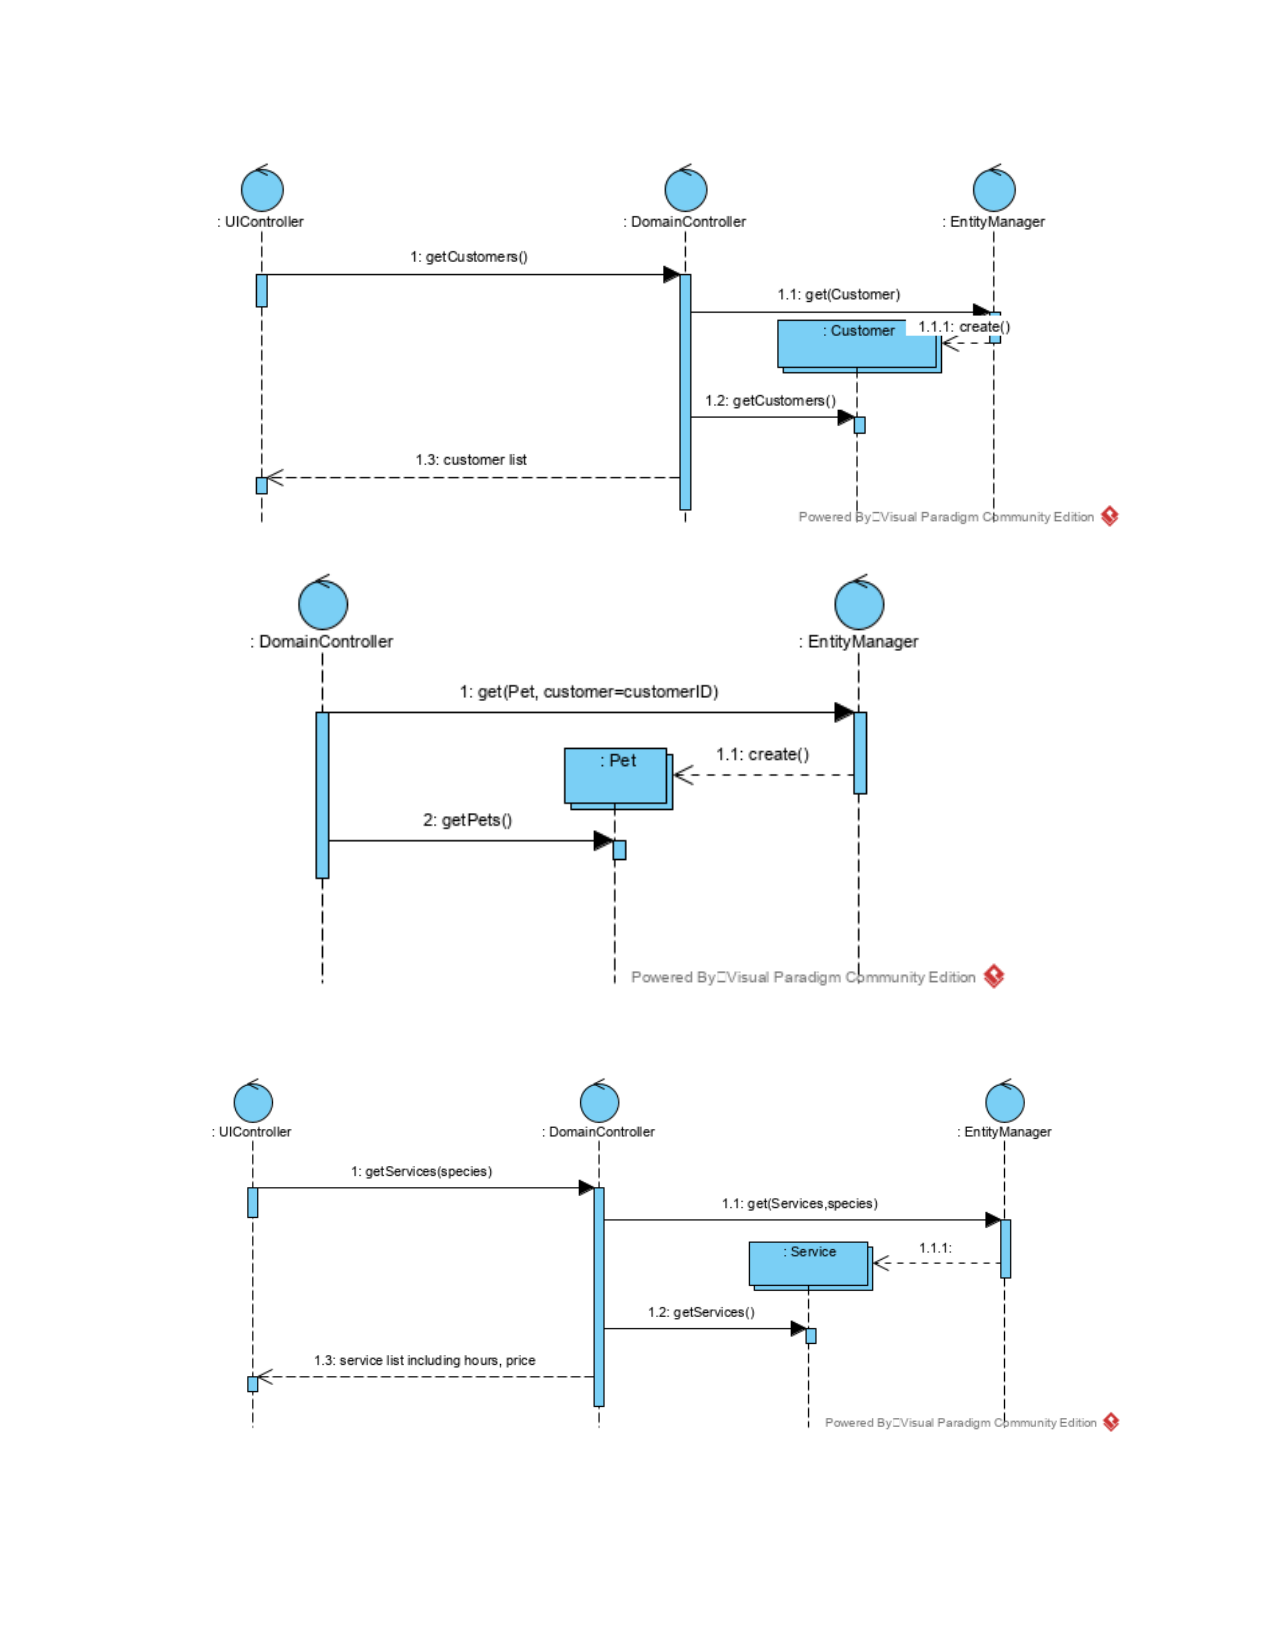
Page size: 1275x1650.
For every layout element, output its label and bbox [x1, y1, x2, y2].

picture [150, 557, 1013, 1003]
picture [150, 1065, 1125, 1443]
picture [150, 150, 1125, 539]
